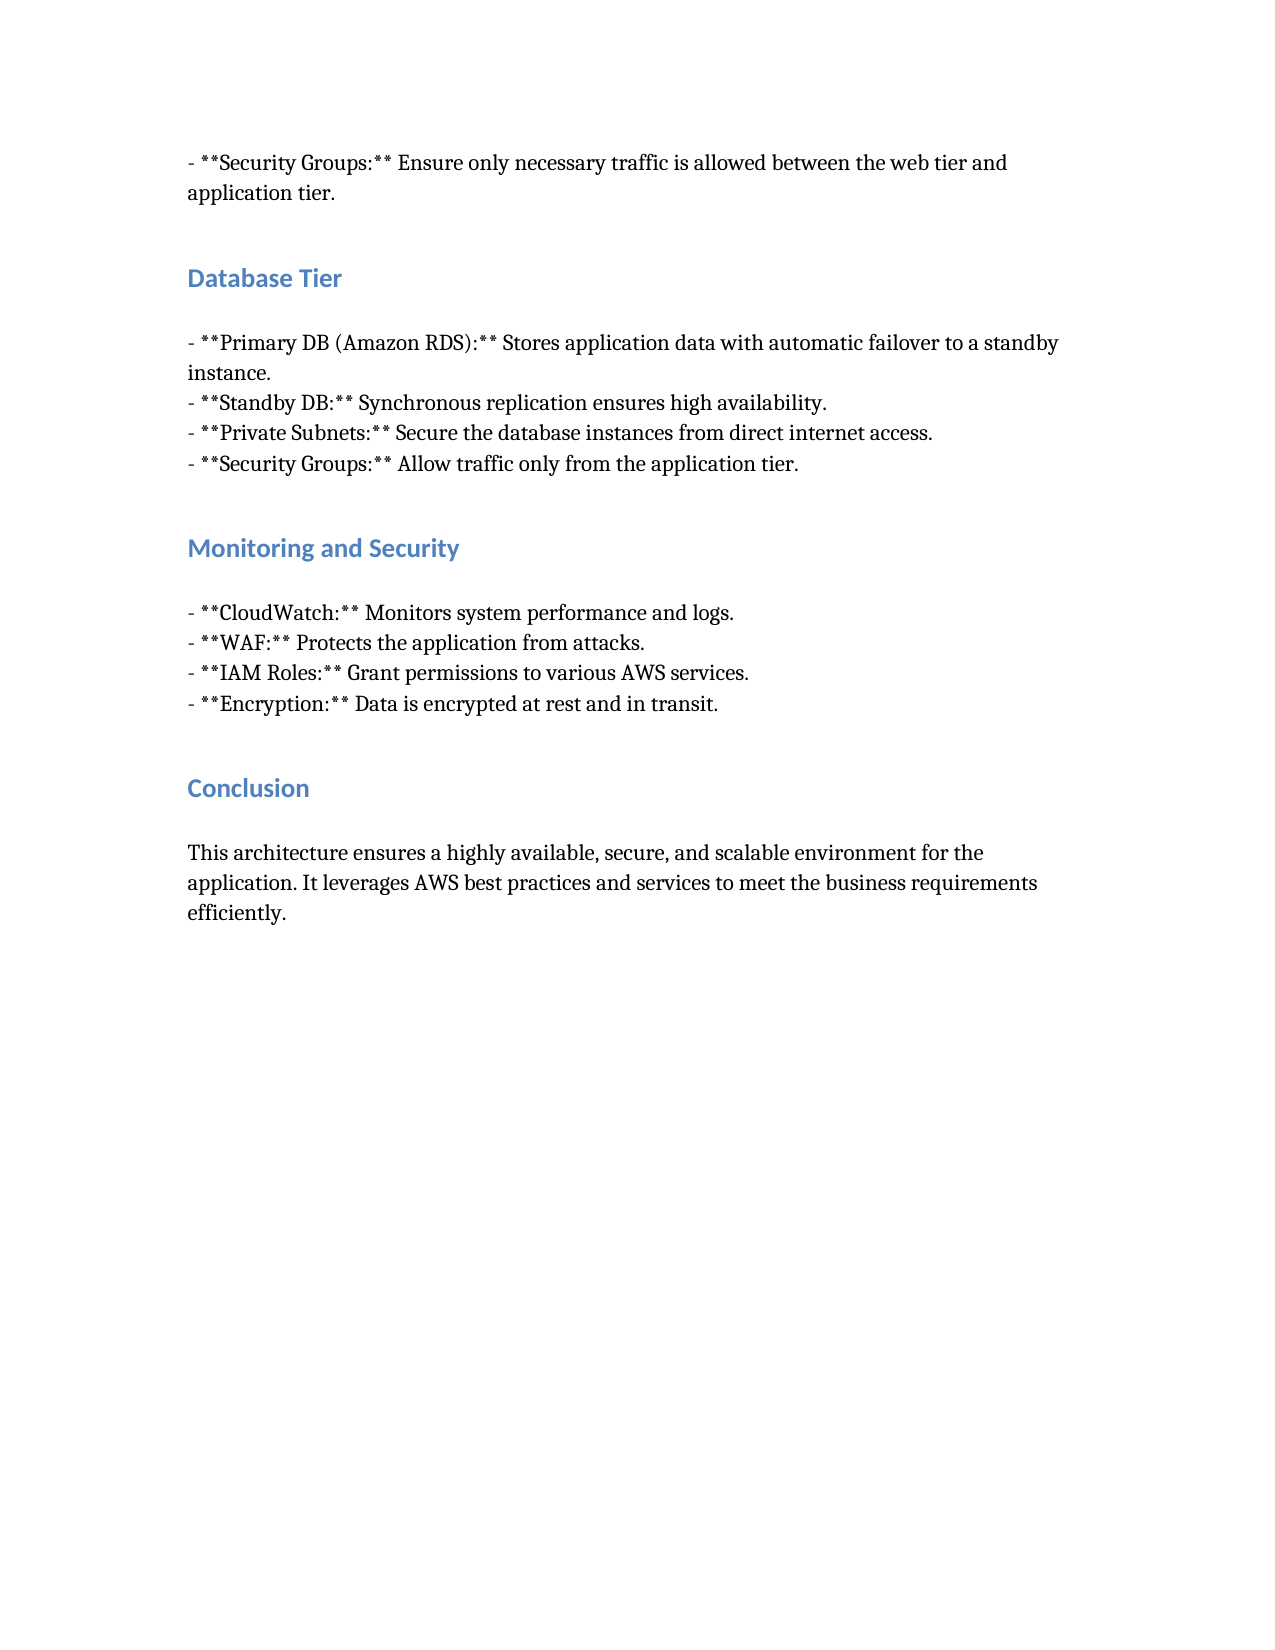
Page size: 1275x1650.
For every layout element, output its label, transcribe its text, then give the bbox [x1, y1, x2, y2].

text This architecture ensures a highly available, secure, and scalable environment for the application. It leverages AWS best practices and services to meet the business requirements efficiently. [187, 809, 1087, 957]
subtitle Conclusion [187, 772, 1087, 805]
text - **CloudWatch:** Monitors system performance and logs. - **WAF:** Protects the application from attacks. - **IAM Roles:** Grant permissions to various AWS services. - **Encryption:** Data is encrypted at rest and in transit. [187, 569, 1087, 747]
text - **Primary DB (Amazon RDS):** Stores application data with automatic failover to a standby instance. - **Standby DB:** Synchronous replication ensures high availability. - **Private Subnets:** Secure the database instances from direct internet access. - **Security Groups:** Allow traffic only from the application tier. [187, 299, 1087, 507]
subtitle Monitoring and Security [187, 532, 1087, 565]
subtitle Database Tier [187, 261, 1087, 294]
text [187, 150, 1087, 237]
